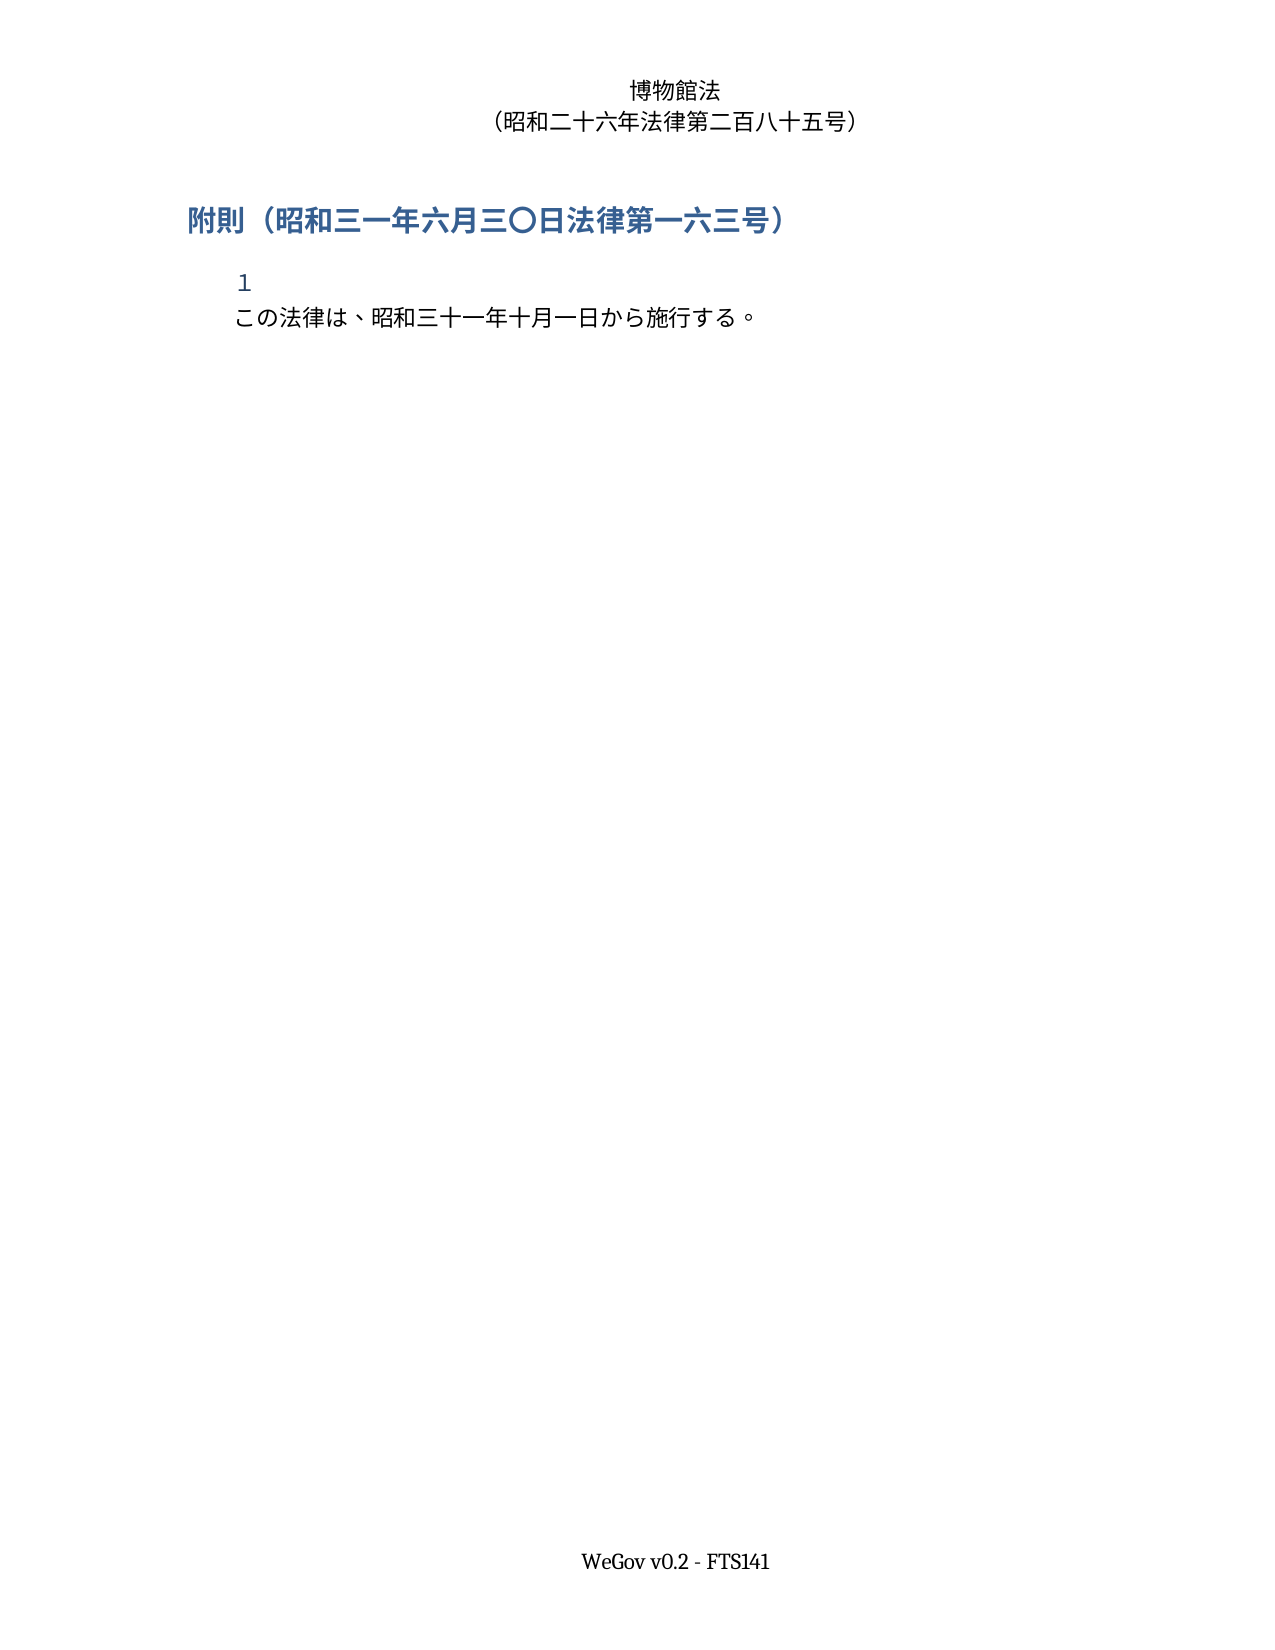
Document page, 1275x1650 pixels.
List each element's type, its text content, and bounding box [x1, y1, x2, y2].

text この法律は、昭和三十一年十月一日から施行する。 [233, 302, 1087, 334]
subtitle １ [233, 266, 1087, 298]
subtitle 附則（昭和三一年六月三〇日法律第一六三号） [187, 200, 1087, 240]
